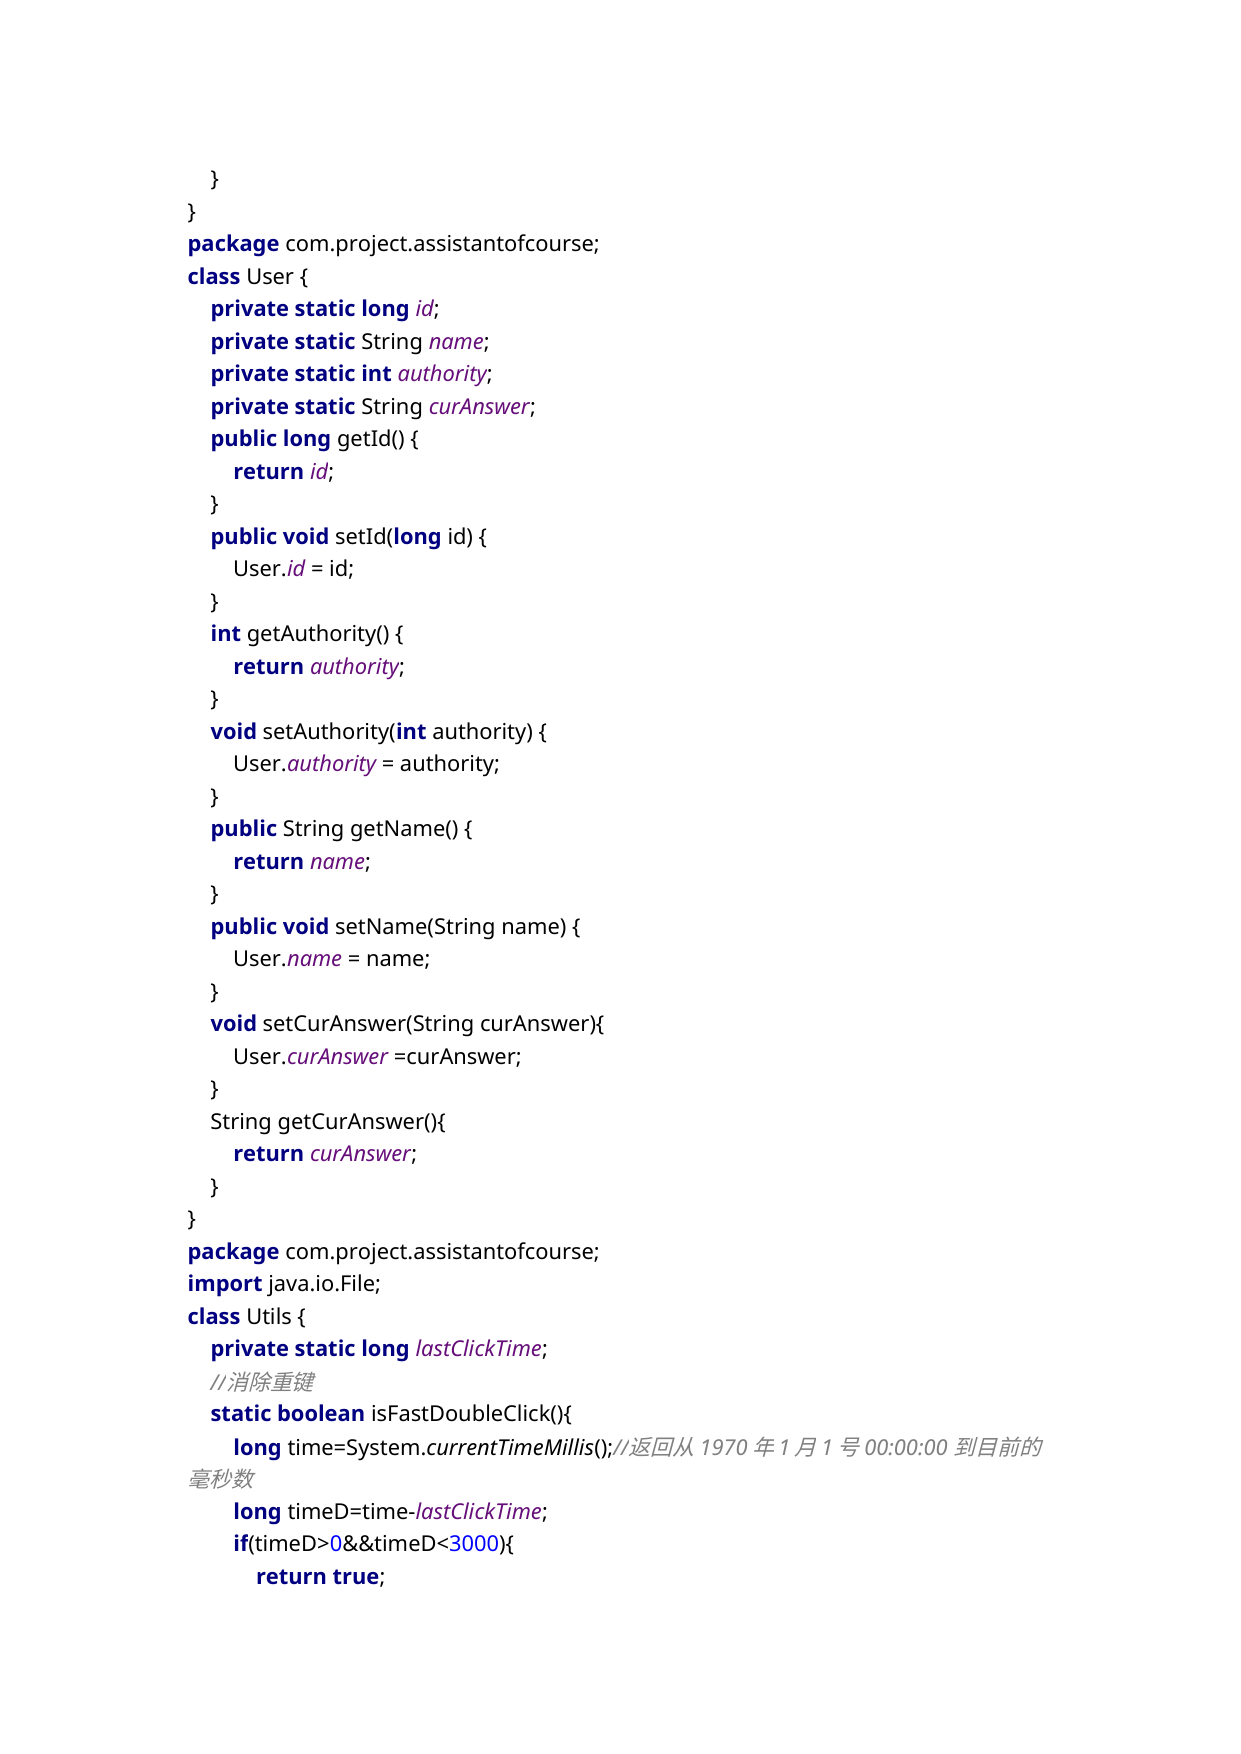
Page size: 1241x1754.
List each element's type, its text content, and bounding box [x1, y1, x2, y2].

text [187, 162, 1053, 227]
text package com.project.assistantofcourse; class User { private static long id; private static String name; private static int authority; private static String curAnswer; public long getId() { return id; } public void setId(long id) { User.id = id; } int getAuthority() { return authority; } void setAuthority(int authority) { User.authority = authority; } public String getName() { return name; } public void setName(String name) { User.name = name; } void setCurAnswer(String curAnswer){ User.curAnswer =curAnswer; } String getCurAnswer(){ return curAnswer; } } [187, 227, 1053, 1234]
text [187, 1234, 1053, 1592]
